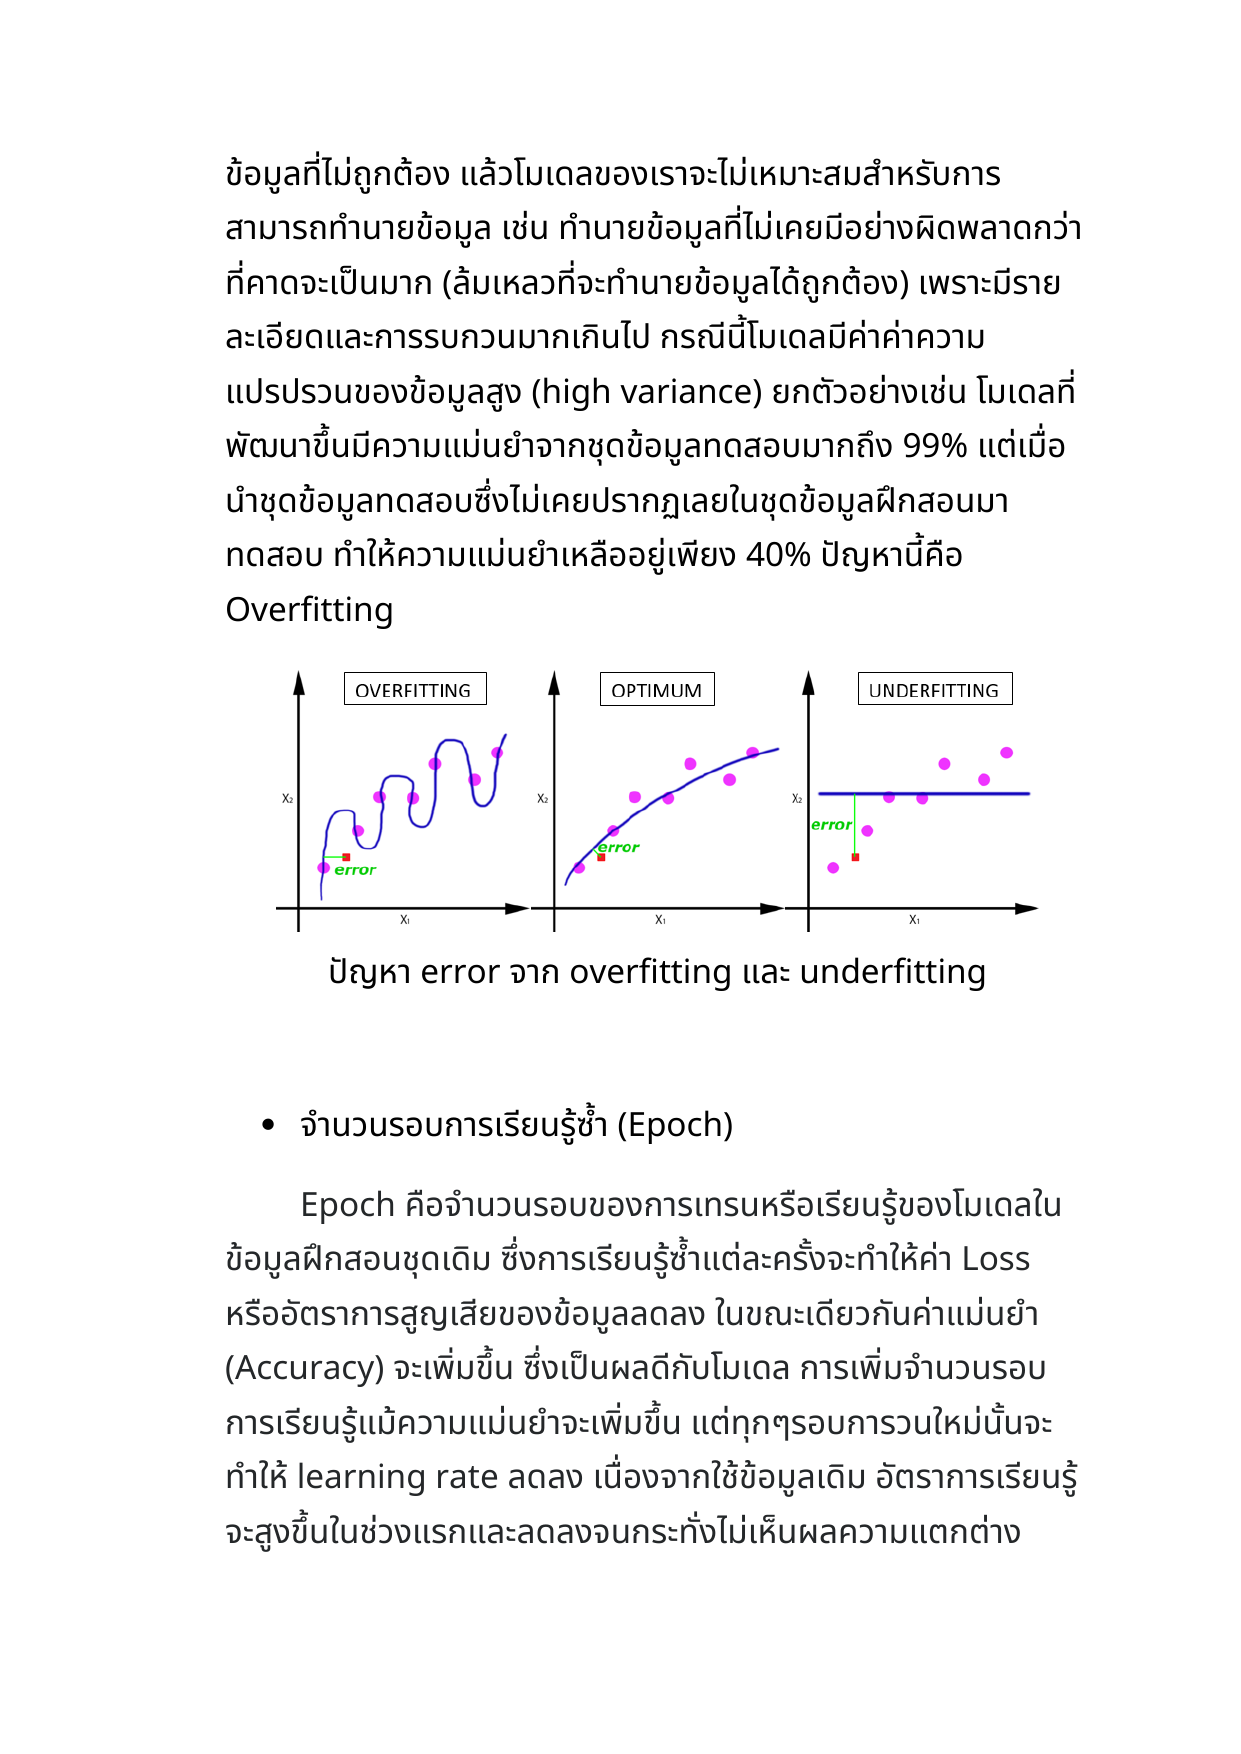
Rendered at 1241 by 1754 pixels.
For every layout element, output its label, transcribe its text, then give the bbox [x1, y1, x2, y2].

list จำนวนรอบการเรียนรู้ซ้ำ (Epoch) [262, 1101, 1090, 1152]
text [225, 150, 1090, 631]
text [225, 1181, 1090, 1558]
picture [261, 659, 1055, 944]
